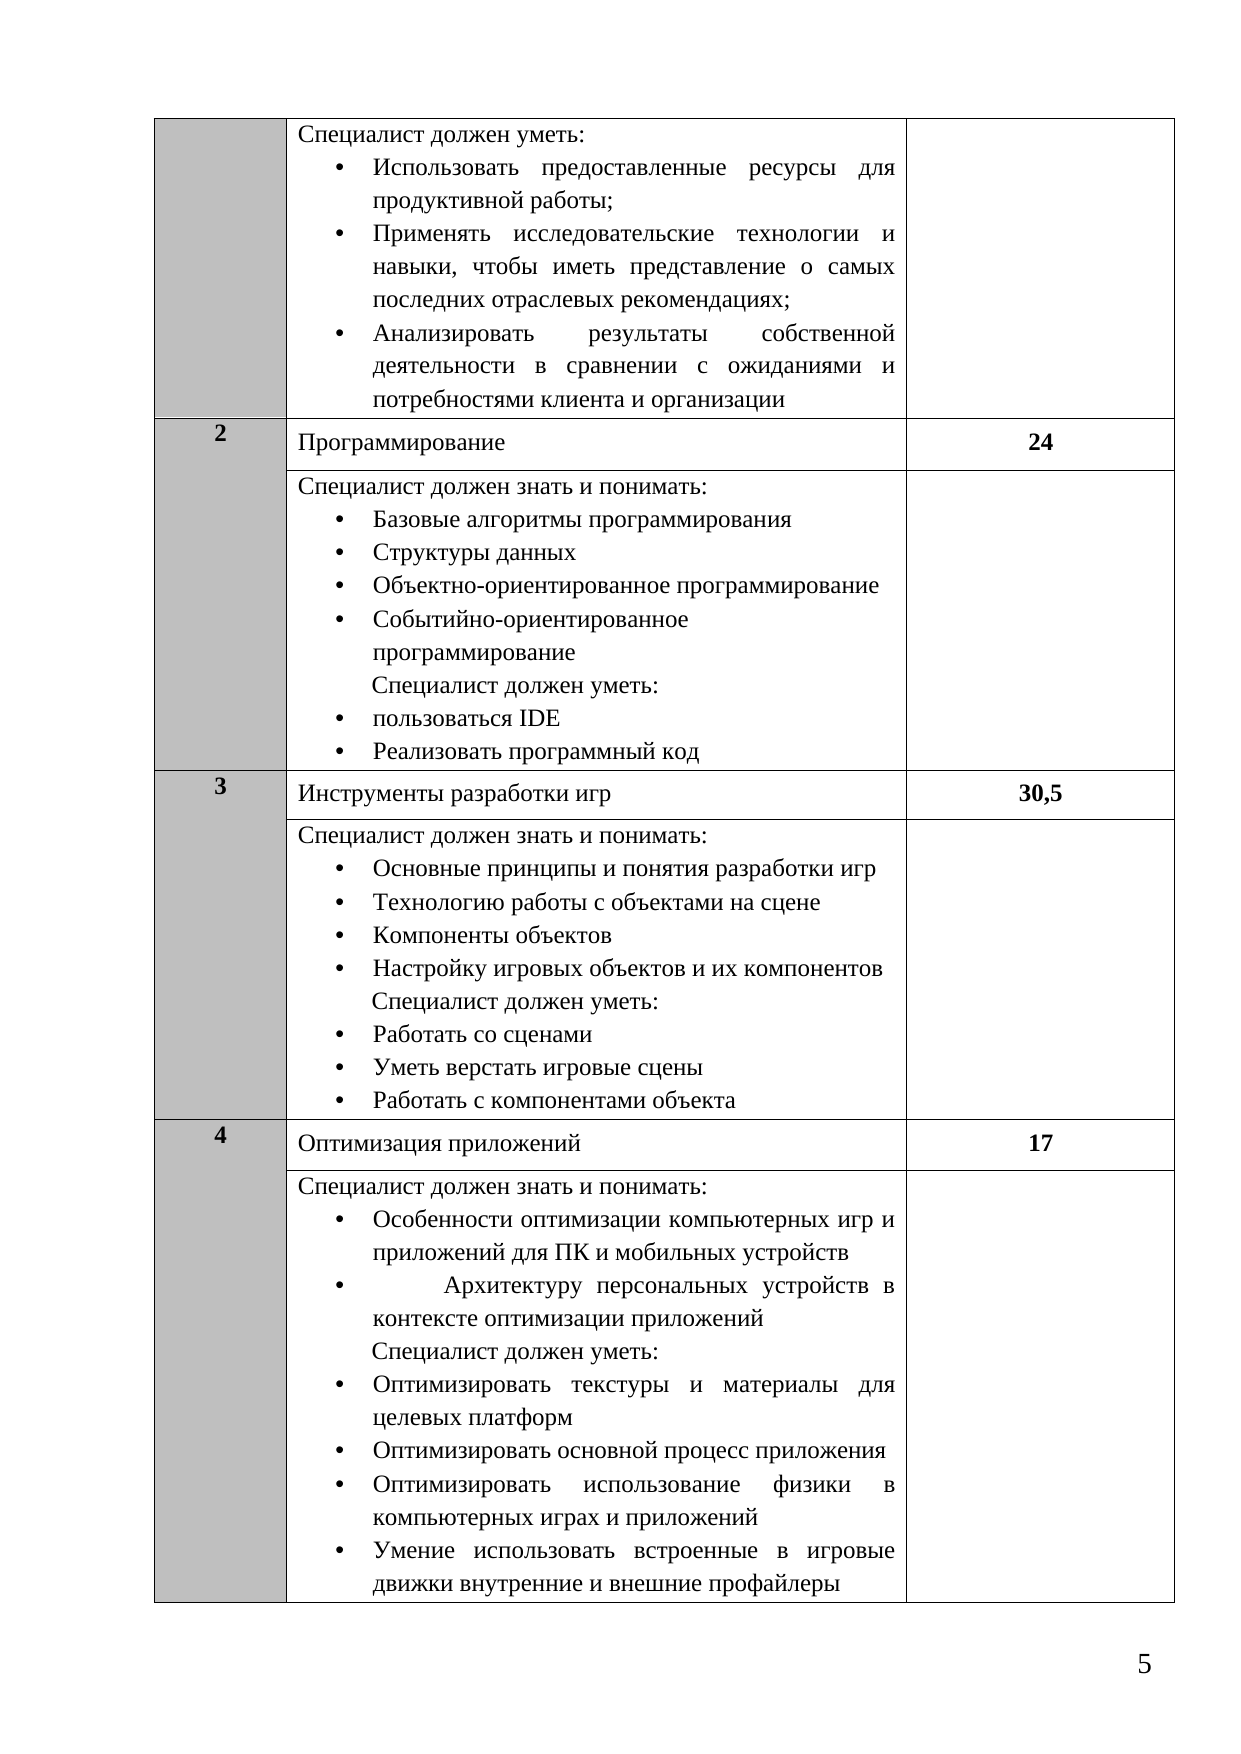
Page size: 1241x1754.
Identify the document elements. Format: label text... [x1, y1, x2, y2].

table_cell 17 [907, 1120, 1174, 1170]
table_cell [907, 820, 1174, 1119]
table_cell Оптимизация приложений [287, 1120, 906, 1170]
table_cell 4 [155, 1120, 286, 1602]
table_cell Программирование [287, 419, 906, 470]
table_cell 30,5 [907, 771, 1174, 819]
table_cell [907, 471, 1174, 770]
table_cell 2 [155, 419, 286, 770]
table_cell 3 [155, 771, 286, 1119]
table_cell Специалист должен знать и понимать: Базовые алгоритмы программирования Структуры данных Объектно-ориентированное программирование Событийно-ориентированное программирование Специалист должен уметь: пользоваться IDE Реализовать программный код [287, 471, 906, 770]
table_cell [907, 119, 1174, 417]
table_cell Инструменты разработки игр [287, 771, 906, 819]
table_cell Специалист должен знать и понимать: Особенности оптимизации компьютерных игр и приложений для ПК и мобильных устройств Архитектуру персональных устройств в контексте оптимизации приложений Специалист должен уметь: Оптимизировать текстуры и материалы для целевых платформ Оптимизировать основной процесс приложения Оптимизировать использование физики в компьютерных играх и приложений Умение использовать встроенные в игровые движки внутренние и внешние профайлеры [287, 1171, 906, 1602]
table_cell Специалист должен знать и понимать: Основные принципы и понятия разработки игр Технологию работы с объектами на сцене Компоненты объектов Настройку игровых объектов и их компонентов Специалист должен уметь: Работать со сценами Уметь верстать игровые сцены Работать с компонентами объекта [287, 820, 906, 1119]
table_cell [907, 1171, 1174, 1602]
table_cell 24 [907, 419, 1174, 470]
table_cell Специалист должен уметь: Использовать предоставленные ресурсы для продуктивной работы; Применять исследовательские технологии и навыки, чтобы иметь представление о самых последних отраслевых рекомендациях; Анализировать результаты собственной деятельности в сравнении с ожиданиями и потребностями клиента и организации [287, 119, 906, 417]
